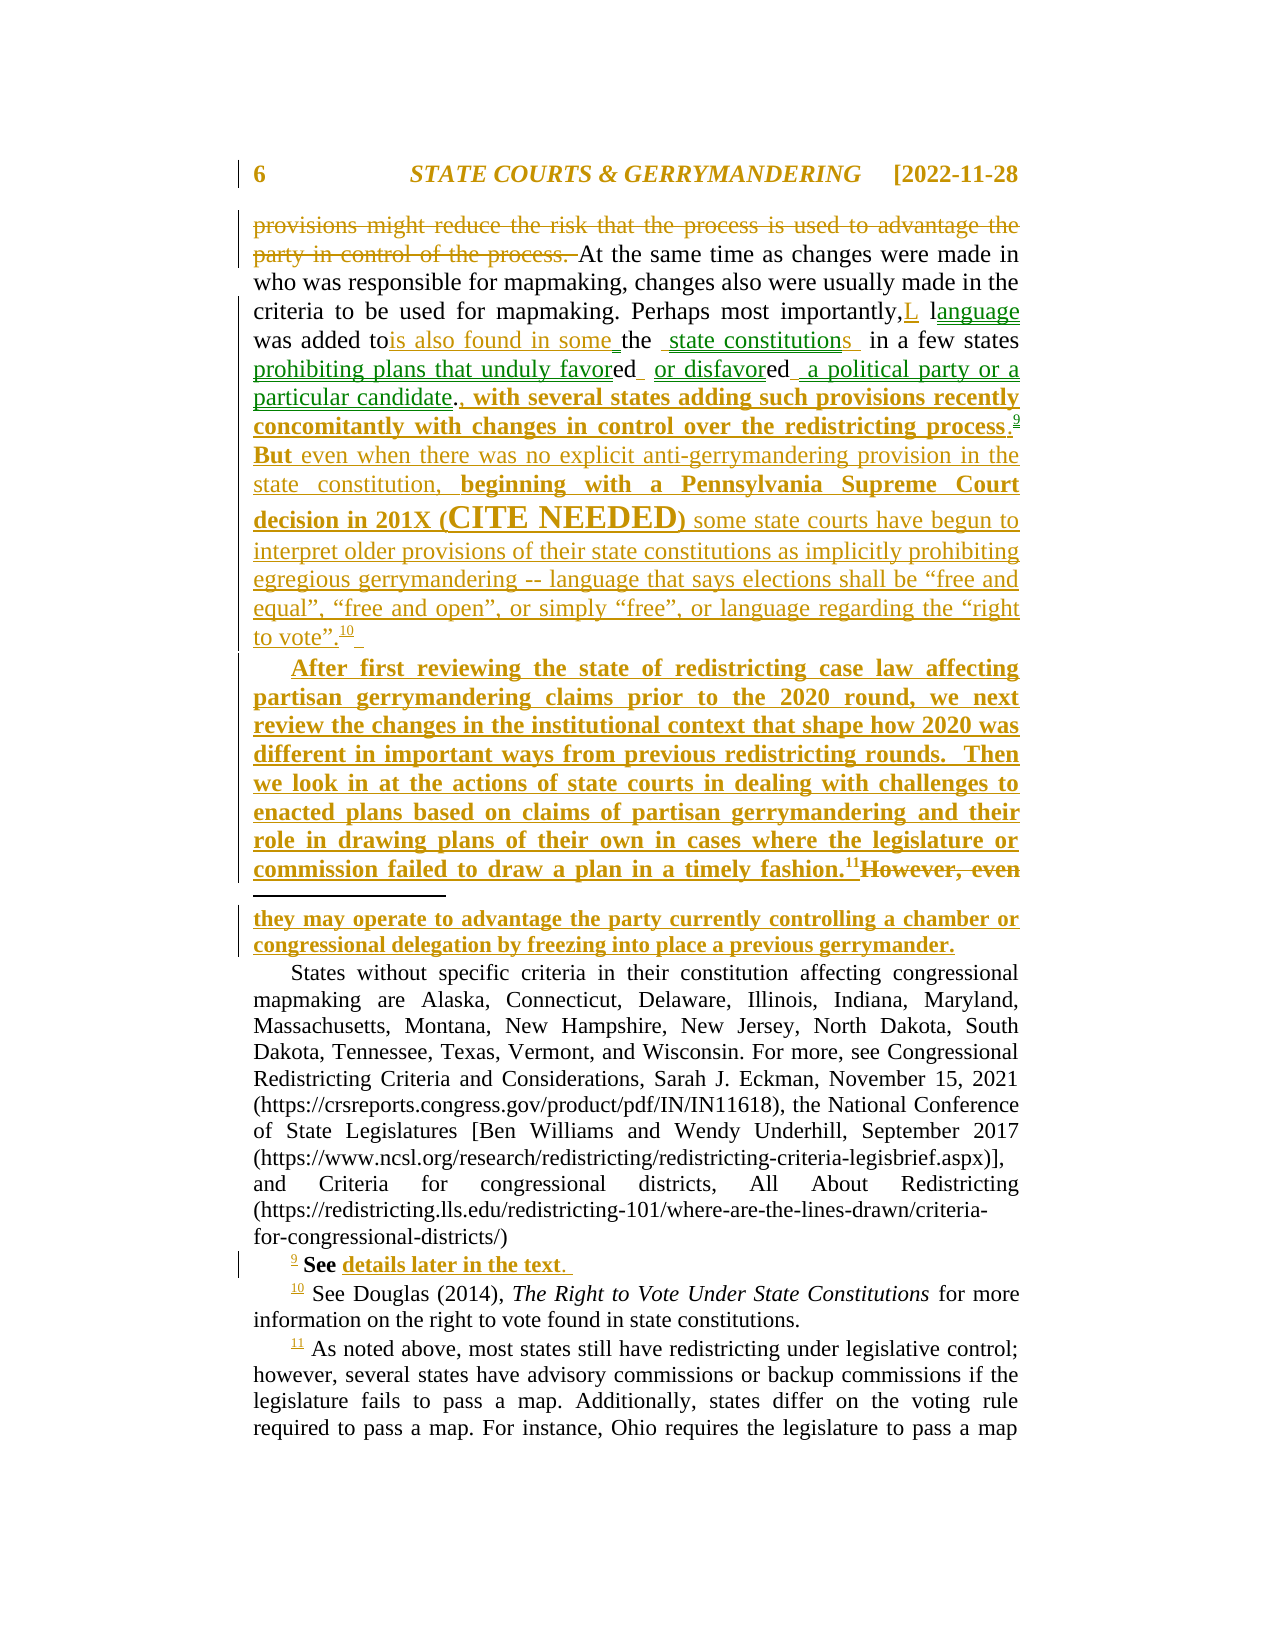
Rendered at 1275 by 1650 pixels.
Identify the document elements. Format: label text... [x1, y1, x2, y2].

text Most states have provisions in their constitutions that guide the line-drawing process. These rules affect districting practices even in states where redistricting is out of the hands of the legislature or under divided control. Most often we find state constitutions including references to “traditional redistricting criteria,” e.g., provisions that limit districts to contiguous territory (34 states), restrictions on political subdivision splits (31 states), and requirements for compact districts (31 states). [253, 562, 1020, 618]
text Most states have provisions in their constitutions that guide the line-drawing process. These rules affect districting practices even in states where redistricting is out of the hands of the legislature or under divided control. Most often we find state constitutions including references to “traditional redistricting criteria,” e.g., provisions that limit districts to contiguous territory (34 states), restrictions on political subdivision splits (31 states), and requirements for compact districts (31 states). [253, 227, 1020, 465]
